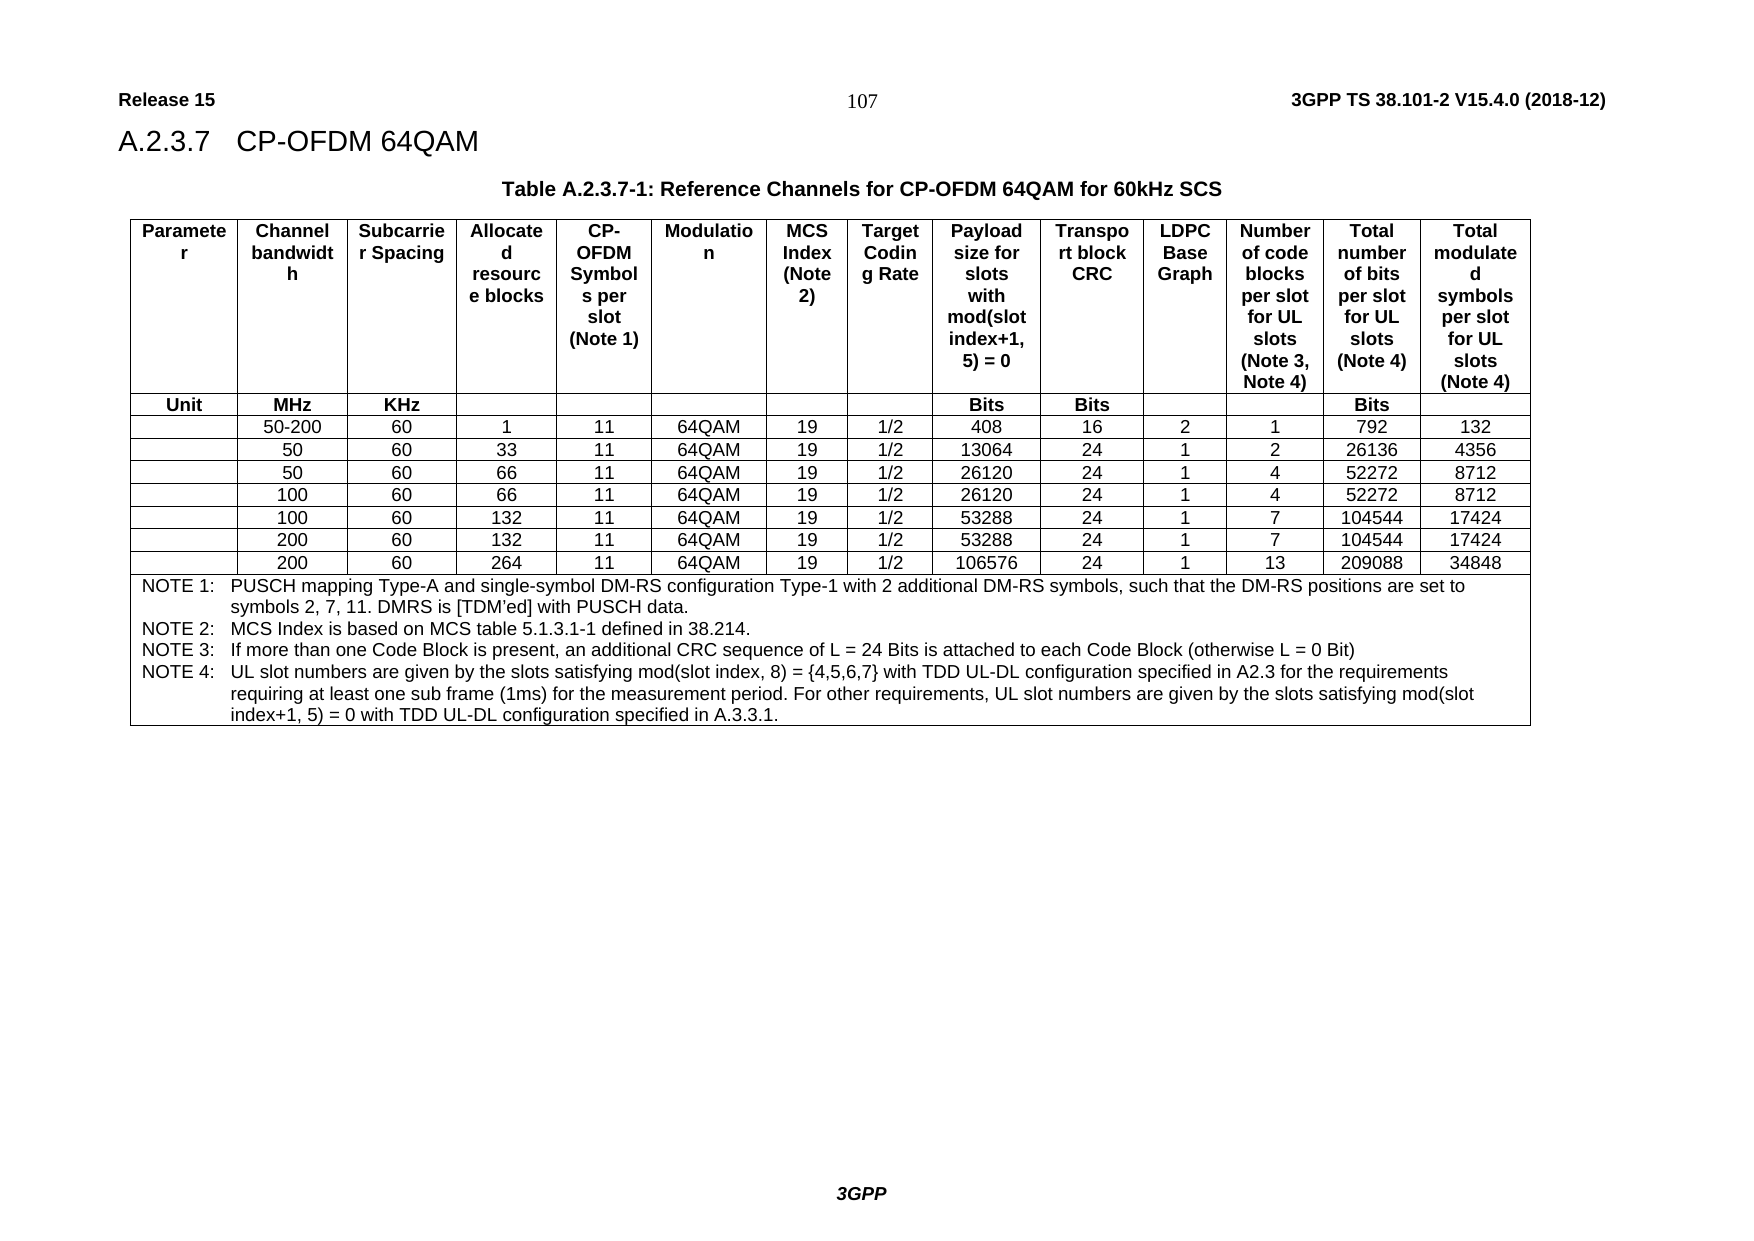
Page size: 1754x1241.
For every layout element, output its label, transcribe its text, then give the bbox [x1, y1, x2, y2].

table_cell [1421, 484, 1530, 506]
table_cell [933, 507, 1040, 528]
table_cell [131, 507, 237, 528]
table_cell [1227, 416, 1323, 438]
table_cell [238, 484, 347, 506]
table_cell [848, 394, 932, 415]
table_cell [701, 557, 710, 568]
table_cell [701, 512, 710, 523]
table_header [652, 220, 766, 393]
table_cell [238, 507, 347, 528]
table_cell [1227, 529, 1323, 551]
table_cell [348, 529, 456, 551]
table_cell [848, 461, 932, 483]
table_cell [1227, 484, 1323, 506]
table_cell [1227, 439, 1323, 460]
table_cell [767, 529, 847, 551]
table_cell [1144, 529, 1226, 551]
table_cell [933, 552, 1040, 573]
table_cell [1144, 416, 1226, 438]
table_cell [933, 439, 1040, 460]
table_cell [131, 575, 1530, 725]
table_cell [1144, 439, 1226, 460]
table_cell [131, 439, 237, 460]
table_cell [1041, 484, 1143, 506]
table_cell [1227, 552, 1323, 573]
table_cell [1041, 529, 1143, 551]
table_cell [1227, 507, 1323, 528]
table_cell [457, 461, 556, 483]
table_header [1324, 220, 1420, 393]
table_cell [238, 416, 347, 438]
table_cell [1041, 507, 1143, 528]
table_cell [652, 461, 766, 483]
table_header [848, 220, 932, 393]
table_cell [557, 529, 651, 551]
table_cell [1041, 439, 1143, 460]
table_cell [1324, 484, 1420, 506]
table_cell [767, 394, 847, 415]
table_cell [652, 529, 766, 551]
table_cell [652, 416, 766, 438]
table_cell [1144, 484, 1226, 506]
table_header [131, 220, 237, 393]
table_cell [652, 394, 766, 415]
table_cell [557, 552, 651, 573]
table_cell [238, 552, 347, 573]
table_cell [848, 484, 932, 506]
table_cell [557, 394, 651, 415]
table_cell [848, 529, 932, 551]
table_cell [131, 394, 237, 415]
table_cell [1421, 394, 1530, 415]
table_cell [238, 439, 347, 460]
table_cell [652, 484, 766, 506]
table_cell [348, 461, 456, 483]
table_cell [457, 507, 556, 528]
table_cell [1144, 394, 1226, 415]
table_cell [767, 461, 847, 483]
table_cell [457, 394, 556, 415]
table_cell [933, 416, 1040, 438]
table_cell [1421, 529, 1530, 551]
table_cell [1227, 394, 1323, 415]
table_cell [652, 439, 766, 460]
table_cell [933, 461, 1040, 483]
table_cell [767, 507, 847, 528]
subtitle A.2.3.7 CP-OFDM 64QAM [118, 124, 1606, 158]
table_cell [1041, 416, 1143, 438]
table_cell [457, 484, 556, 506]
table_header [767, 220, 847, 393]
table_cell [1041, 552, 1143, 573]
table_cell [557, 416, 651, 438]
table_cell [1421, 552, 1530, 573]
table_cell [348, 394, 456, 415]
text Table A.2.3.7-1: Reference Channels for CP-OFDM 64QAM for 60kHz SCS [118, 176, 1606, 200]
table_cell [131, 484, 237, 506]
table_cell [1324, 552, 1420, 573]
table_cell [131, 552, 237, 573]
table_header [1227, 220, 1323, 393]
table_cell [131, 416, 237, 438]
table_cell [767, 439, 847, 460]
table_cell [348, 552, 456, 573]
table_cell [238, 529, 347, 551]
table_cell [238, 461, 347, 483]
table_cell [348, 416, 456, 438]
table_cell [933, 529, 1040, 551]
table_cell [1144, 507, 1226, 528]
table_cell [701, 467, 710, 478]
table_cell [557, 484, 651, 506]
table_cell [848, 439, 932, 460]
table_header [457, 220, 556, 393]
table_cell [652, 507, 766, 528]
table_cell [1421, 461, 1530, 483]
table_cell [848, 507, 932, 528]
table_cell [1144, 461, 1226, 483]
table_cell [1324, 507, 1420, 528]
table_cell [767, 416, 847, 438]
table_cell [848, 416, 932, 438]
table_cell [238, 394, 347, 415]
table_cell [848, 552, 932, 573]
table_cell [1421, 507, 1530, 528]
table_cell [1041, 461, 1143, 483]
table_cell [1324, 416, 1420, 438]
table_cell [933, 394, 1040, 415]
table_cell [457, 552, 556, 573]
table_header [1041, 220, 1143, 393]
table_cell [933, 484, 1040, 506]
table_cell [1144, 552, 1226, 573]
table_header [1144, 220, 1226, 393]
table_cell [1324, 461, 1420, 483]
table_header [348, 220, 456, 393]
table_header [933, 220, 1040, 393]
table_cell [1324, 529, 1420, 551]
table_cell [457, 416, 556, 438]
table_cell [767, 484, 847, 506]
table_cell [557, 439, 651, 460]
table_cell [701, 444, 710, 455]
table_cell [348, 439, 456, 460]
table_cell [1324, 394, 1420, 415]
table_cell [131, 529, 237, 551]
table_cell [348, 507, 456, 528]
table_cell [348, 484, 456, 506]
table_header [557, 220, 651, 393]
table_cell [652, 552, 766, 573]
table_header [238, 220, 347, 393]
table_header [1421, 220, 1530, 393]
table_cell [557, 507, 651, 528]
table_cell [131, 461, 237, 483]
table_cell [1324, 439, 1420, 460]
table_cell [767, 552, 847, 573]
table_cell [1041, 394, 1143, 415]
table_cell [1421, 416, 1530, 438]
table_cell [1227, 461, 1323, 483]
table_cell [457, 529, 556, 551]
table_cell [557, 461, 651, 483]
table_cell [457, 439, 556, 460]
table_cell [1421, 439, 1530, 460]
